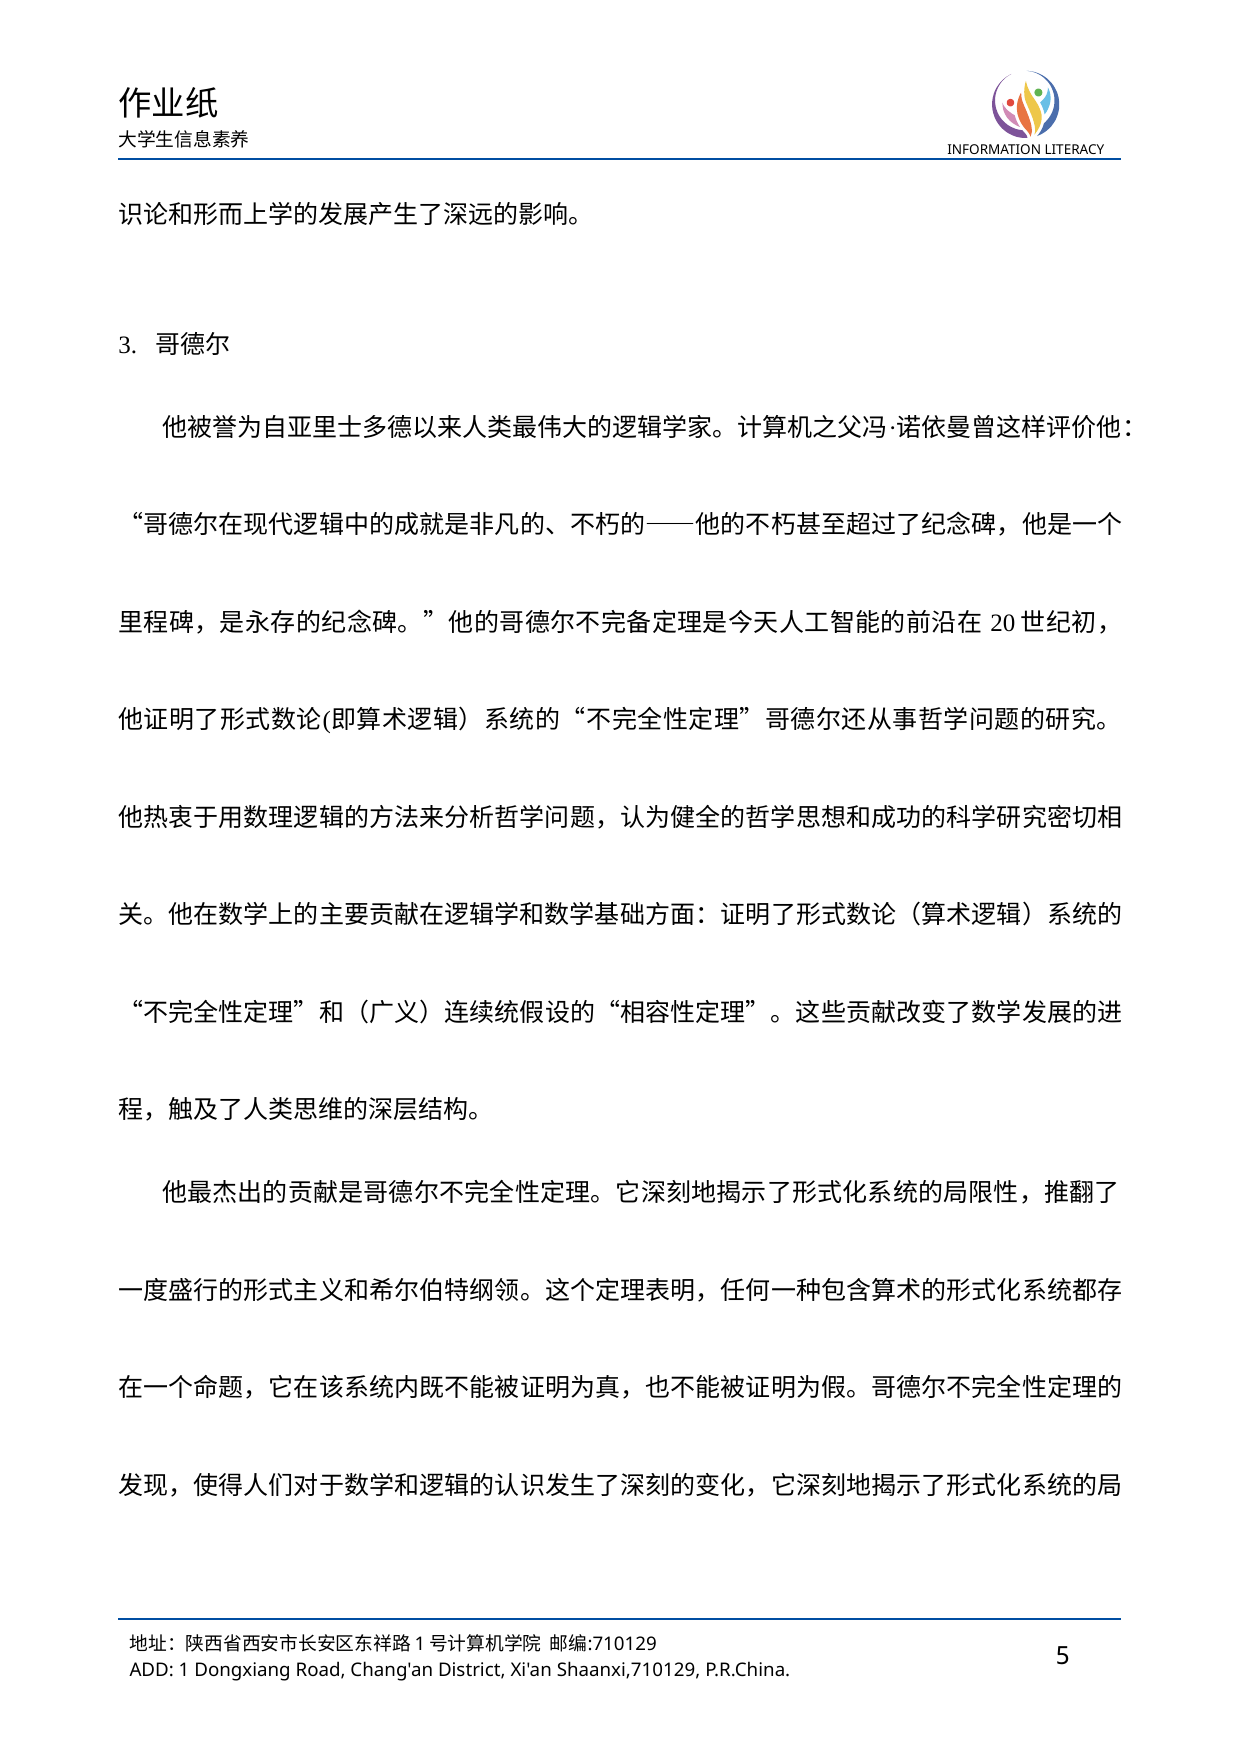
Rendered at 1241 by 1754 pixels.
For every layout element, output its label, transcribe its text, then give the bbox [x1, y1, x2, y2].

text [118, 1158, 1122, 1516]
text 他被誉为自亚里士多德以来人类最伟大的逻辑学家。计算机之父冯·诺依曼曾这样评价他：“哥德尔在现代逻辑中的成就是非凡的、不朽的——他的不朽甚至超过了纪念碑，他是一个里程碑，是永存的纪念碑。”他的哥德尔不完备定理是今天人工智能的前沿在20世纪初，他证明了形式数论(即算术逻辑）系统的“不完全性定理”哥德尔还从事哲学问题的研究。他热衷于用数理逻辑的方法来分析哲学问题，认为健全的哲学思想和成功的科学研究密切相关。他在数学上的主要贡献在逻辑学和数学基础方面：证明了形式数论（算术逻辑）系统的“不完全性定理”和（广义）连续统假设的“相容性定理”。这些贡献改变了数学发展的进程，触及了人类思维的深层结构。 [118, 393, 1122, 1140]
list 哥德尔 [118, 310, 1122, 375]
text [118, 180, 1122, 245]
